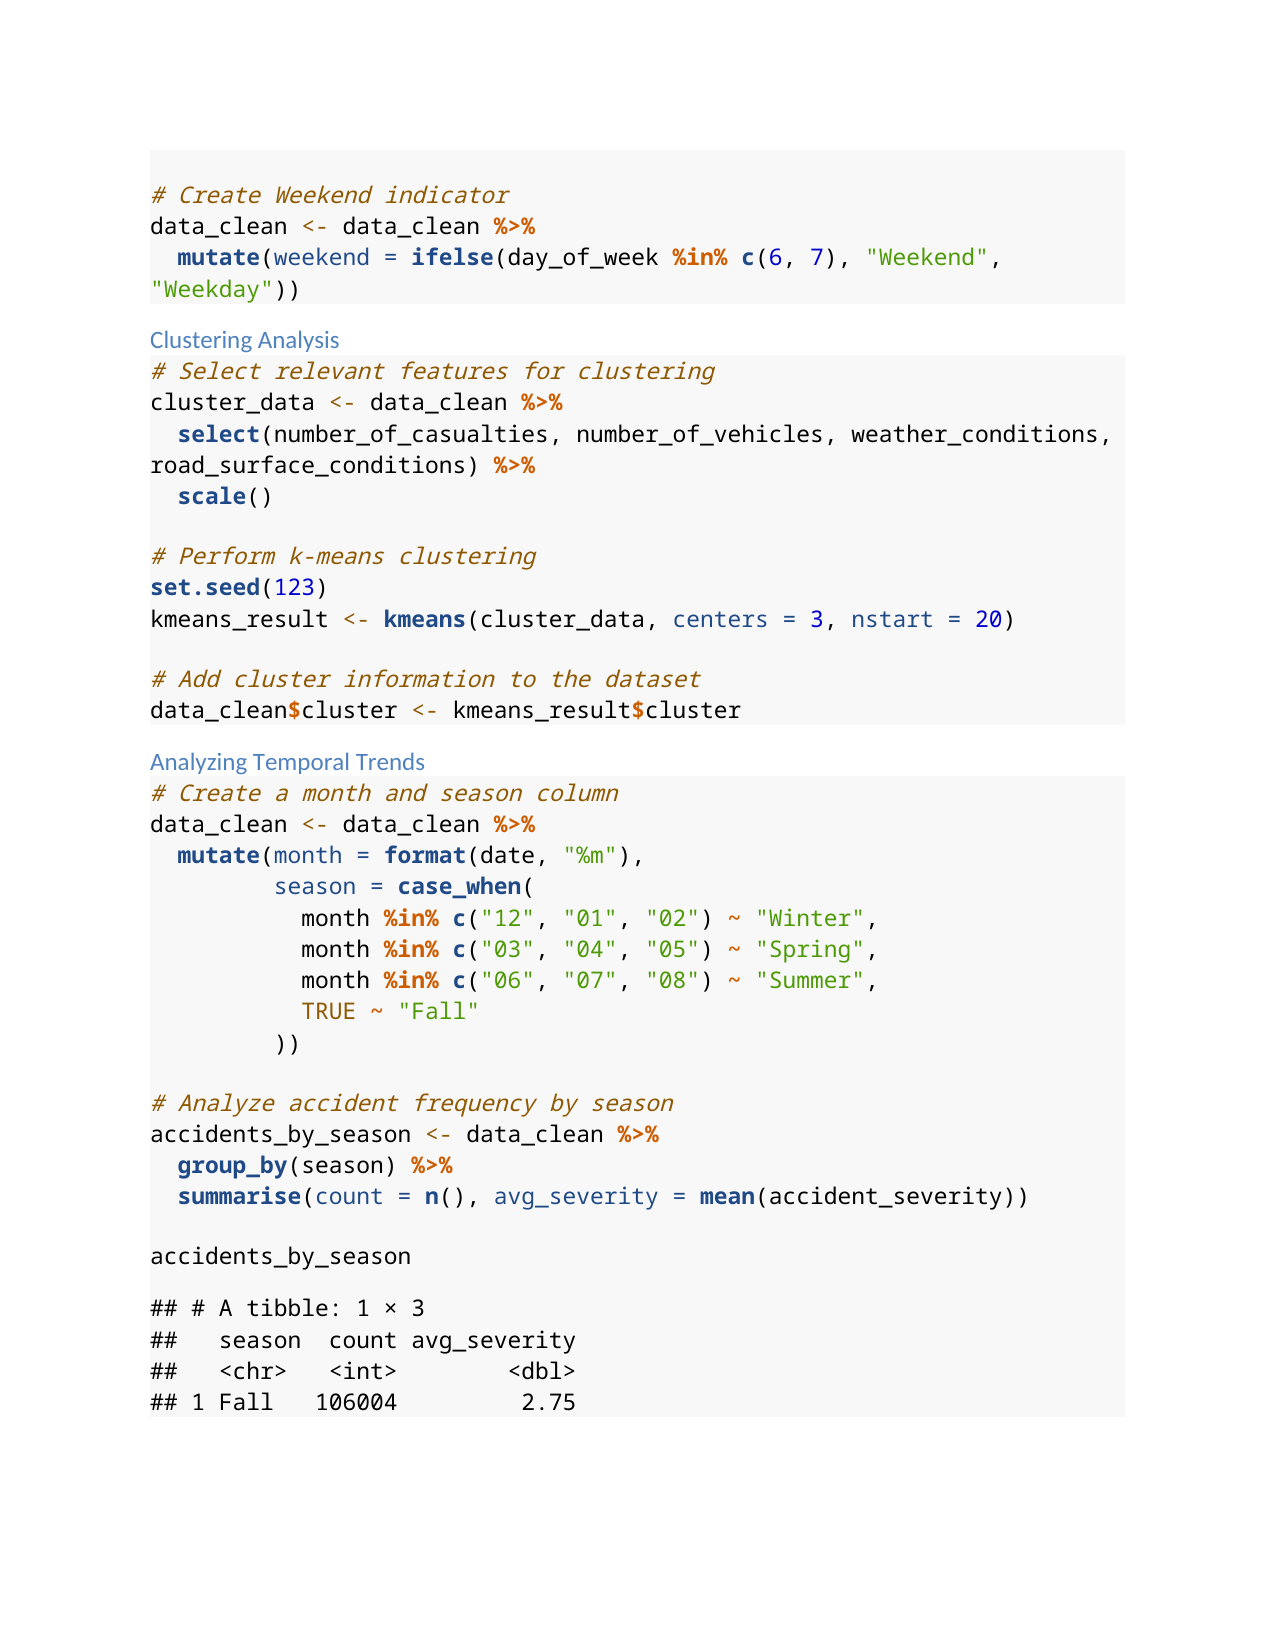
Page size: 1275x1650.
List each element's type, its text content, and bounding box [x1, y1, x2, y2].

subtitle Analyzing Temporal Trends [150, 746, 1125, 776]
text # Create a month and season column data_clean <- data_clean %>% mutate(month = format(date, "%m"), season = case_when( month %in% c("12", "01", "02") ~ "Winter", month %in% c("03", "04", "05") ~ "Spring", month %in% c("06", "07", "08") ~ "Summer", TRUE ~ "Fall" )) # Analyze accident frequency by season accidents_by_season <- data_clean %>% group_by(season) %>% summarise(count = n(), avg_severity = mean(accident_severity)) accidents_by_season [150, 776, 1125, 1271]
text # Select relevant features for clustering cluster_data <- data_clean %>% select(number_of_casualties, number_of_vehicles, weather_conditions, road_surface_conditions) %>% scale() # Perform k-means clustering set.seed(123) kmeans_result <- kmeans(cluster_data, centers = 3, nstart = 20) # Add cluster information to the dataset data_clean$cluster <- kmeans_result$cluster [150, 355, 1125, 725]
subtitle Clustering Analysis [150, 324, 1125, 355]
text ## # A tibble: 1 × 3 ## season count avg_severity ## <chr> <int> <dbl> ## 1 Fall 106004 2.75 [150, 1292, 1125, 1417]
